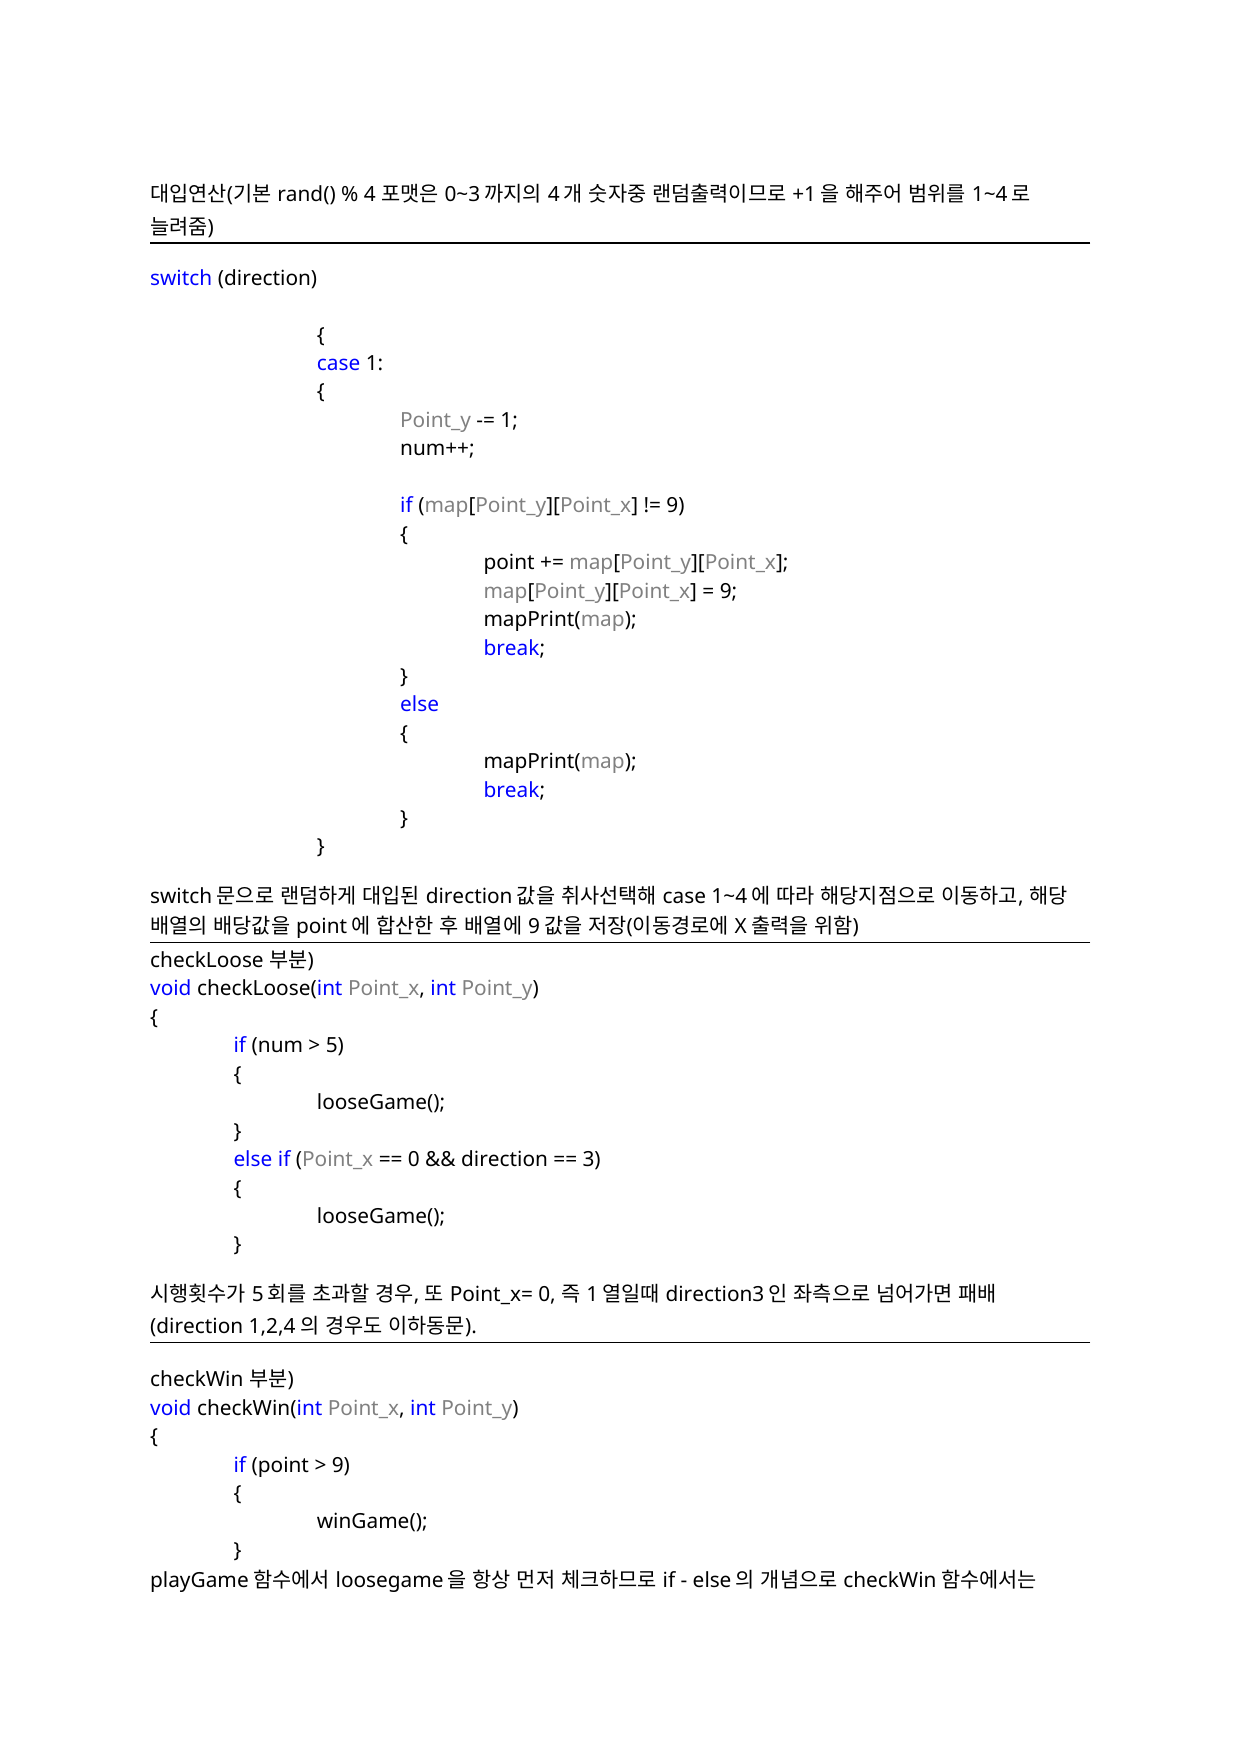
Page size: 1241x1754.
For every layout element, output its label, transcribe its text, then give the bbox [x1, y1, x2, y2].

text } [150, 803, 1090, 832]
text mapPrint(map); [150, 746, 1090, 775]
text if (point > 9) [150, 1450, 1090, 1478]
text checkWin 부분) [150, 1362, 1090, 1393]
text break; [150, 775, 1090, 803]
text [150, 177, 1090, 242]
text } [150, 1116, 1090, 1144]
text { [150, 718, 1090, 746]
text switch (direction) [150, 263, 1090, 291]
text break; [150, 633, 1090, 661]
text { [150, 1059, 1090, 1087]
text else [150, 689, 1090, 718]
text num++; [150, 433, 1090, 462]
text { [150, 377, 1090, 405]
text if (num > 5) [150, 1030, 1090, 1059]
text mapPrint(map); [150, 604, 1090, 633]
text point += map[Point_y][Point_x]; [150, 547, 1090, 576]
text { [150, 1002, 1090, 1030]
text { [150, 320, 1090, 348]
text looseGame(); [150, 1087, 1090, 1116]
text void checkWin(int Point_x, int Point_y) [150, 1393, 1090, 1421]
text { [150, 519, 1090, 547]
text if (map[Point_y][Point_x] != 9) [150, 490, 1090, 519]
text void checkLoose(int Point_x, int Point_y) [150, 973, 1090, 1002]
text case 1: [150, 348, 1090, 377]
text } [150, 661, 1090, 689]
text } [150, 1535, 1090, 1563]
text } [150, 1229, 1090, 1258]
text { [150, 1173, 1090, 1201]
text } [150, 832, 1090, 860]
text else if (Point_x == 0 && direction == 3) [150, 1144, 1090, 1173]
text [150, 1563, 1090, 1594]
text map[Point_y][Point_x] = 9; [150, 576, 1090, 604]
text checkLoose 부분) [150, 943, 1090, 973]
text winGame(); [150, 1507, 1090, 1535]
text looseGame(); [150, 1201, 1090, 1229]
text switch문으로 랜덤하게 대입된 direction값을 취사선택해 case 1~4에 따라 해당지점으로 이동하고, 해당 배열의 배당값을 point에 합산한 후 배열에 9값을 저장(이동경로에 X출력을 위함) [150, 879, 1090, 942]
text Point_y -= 1; [150, 405, 1090, 433]
text { [150, 1421, 1090, 1450]
text { [150, 1478, 1090, 1507]
text 시행횟수가 5회를 초과할 경우, 또 Point_x= 0, 즉 1열일때 direction3인 좌측으로 넘어가면 패배 (direction 1,2,4의 경우도 이하동문). [150, 1277, 1090, 1342]
